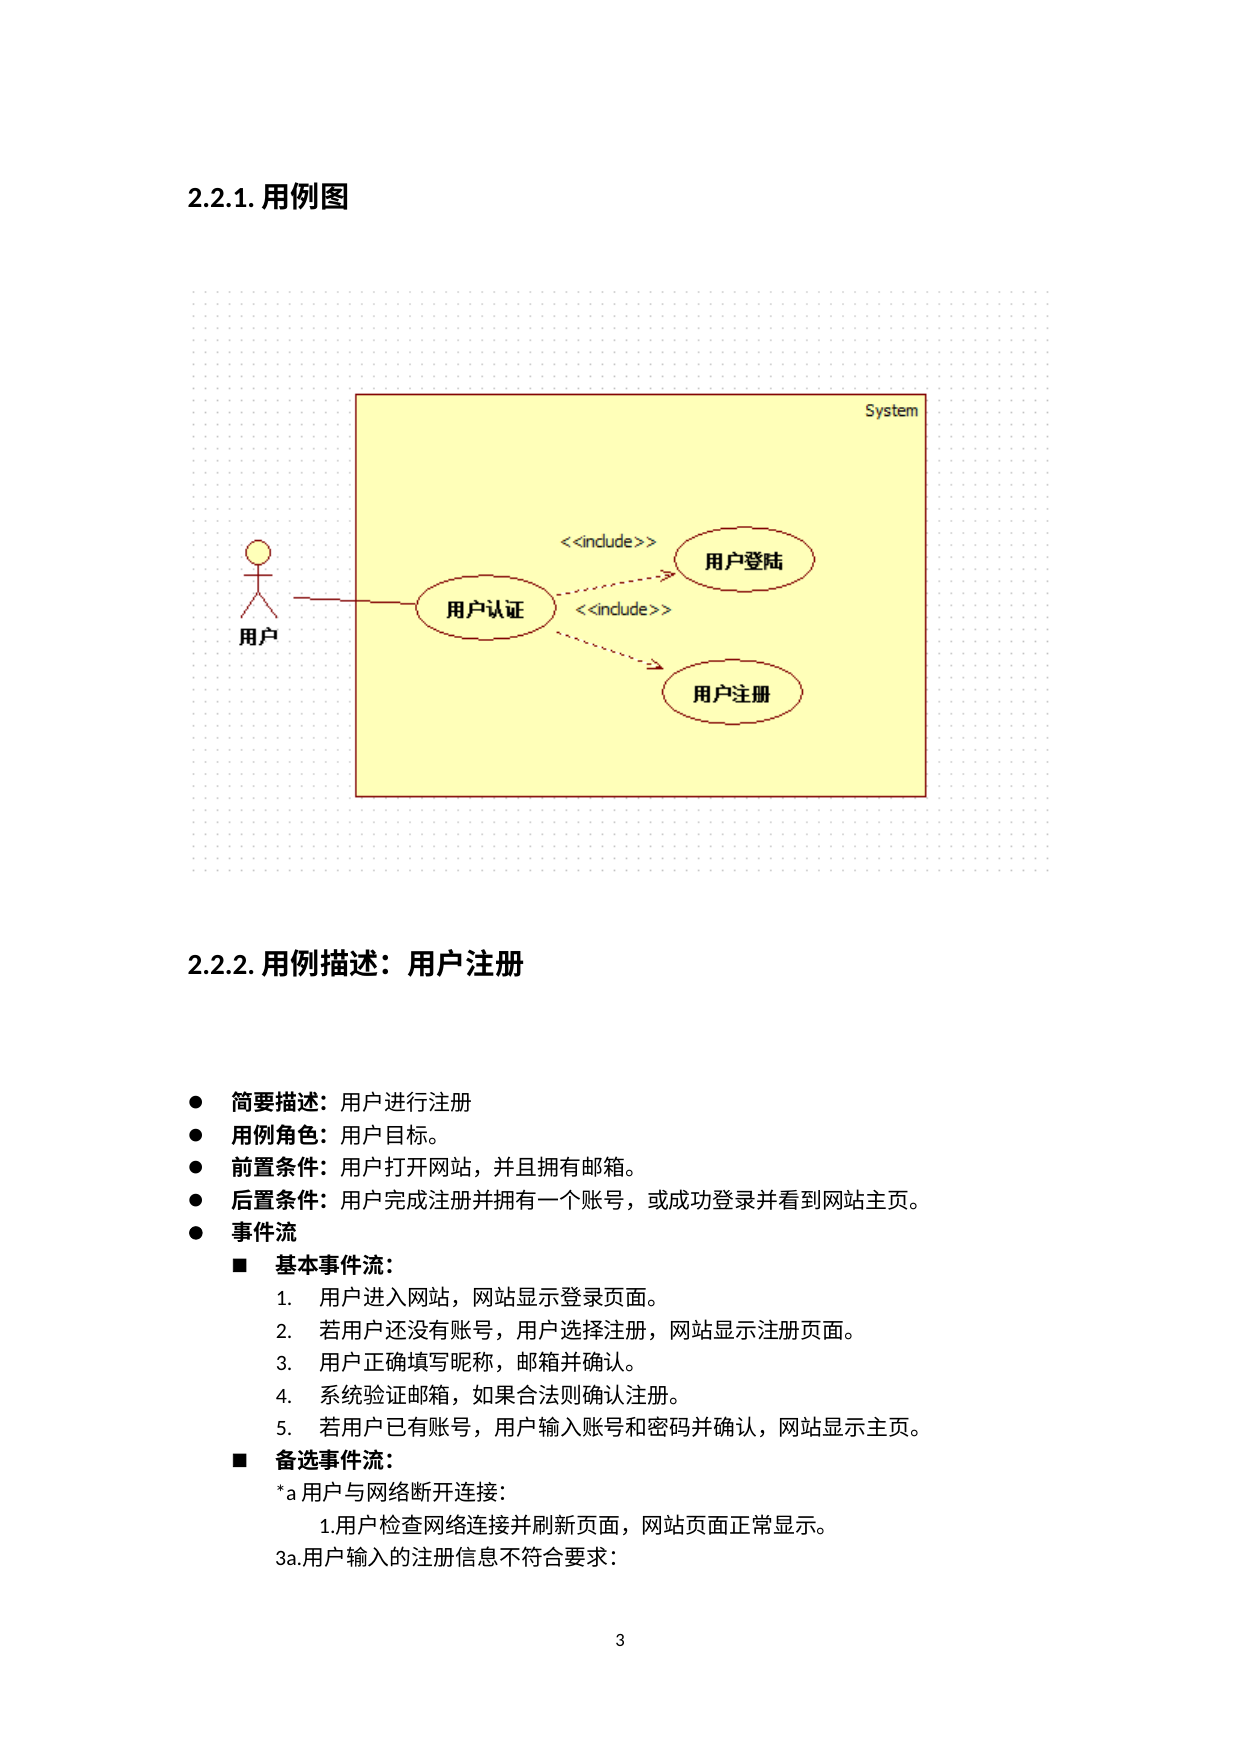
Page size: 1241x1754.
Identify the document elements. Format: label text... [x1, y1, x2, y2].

list 用户正确填写昵称，邮箱并确认。 [276, 1345, 1053, 1377]
list 后置条件：用户完成注册并拥有一个账号，或成功登录并看到网站主页。 [187, 1182, 1053, 1215]
list 基本事件流： [231, 1247, 1053, 1280]
list 若用户已有账号，用户输入账号和密码并确认，网站显示主页。 [276, 1410, 1053, 1442]
text 3a.用户输入的注册信息不符合要求： [231, 1540, 1053, 1572]
list 事件流 [187, 1215, 1053, 1247]
list 用户进入网站，网站显示登录页面。 [276, 1280, 1053, 1312]
list 备选事件流： [231, 1442, 1053, 1475]
picture [187, 285, 1053, 882]
list 前置条件：用户打开网站，并且拥有邮箱。 [187, 1150, 1053, 1182]
list 若用户还没有账号，用户选择注册，网站显示注册页面。 [276, 1312, 1053, 1345]
list 简要描述：用户进行注册 [187, 1085, 1053, 1117]
subtitle 用例图 [187, 162, 1053, 227]
list 用户检查网络连接并刷新页面，网站页面正常显示。 [319, 1507, 1053, 1540]
subtitle 用例描述：用户注册 [187, 929, 1053, 994]
text *a用户与网络断开连接： [231, 1475, 1053, 1507]
list 用例角色：用户目标。 [187, 1117, 1053, 1150]
list 系统验证邮箱，如果合法则确认注册。 [276, 1377, 1053, 1410]
